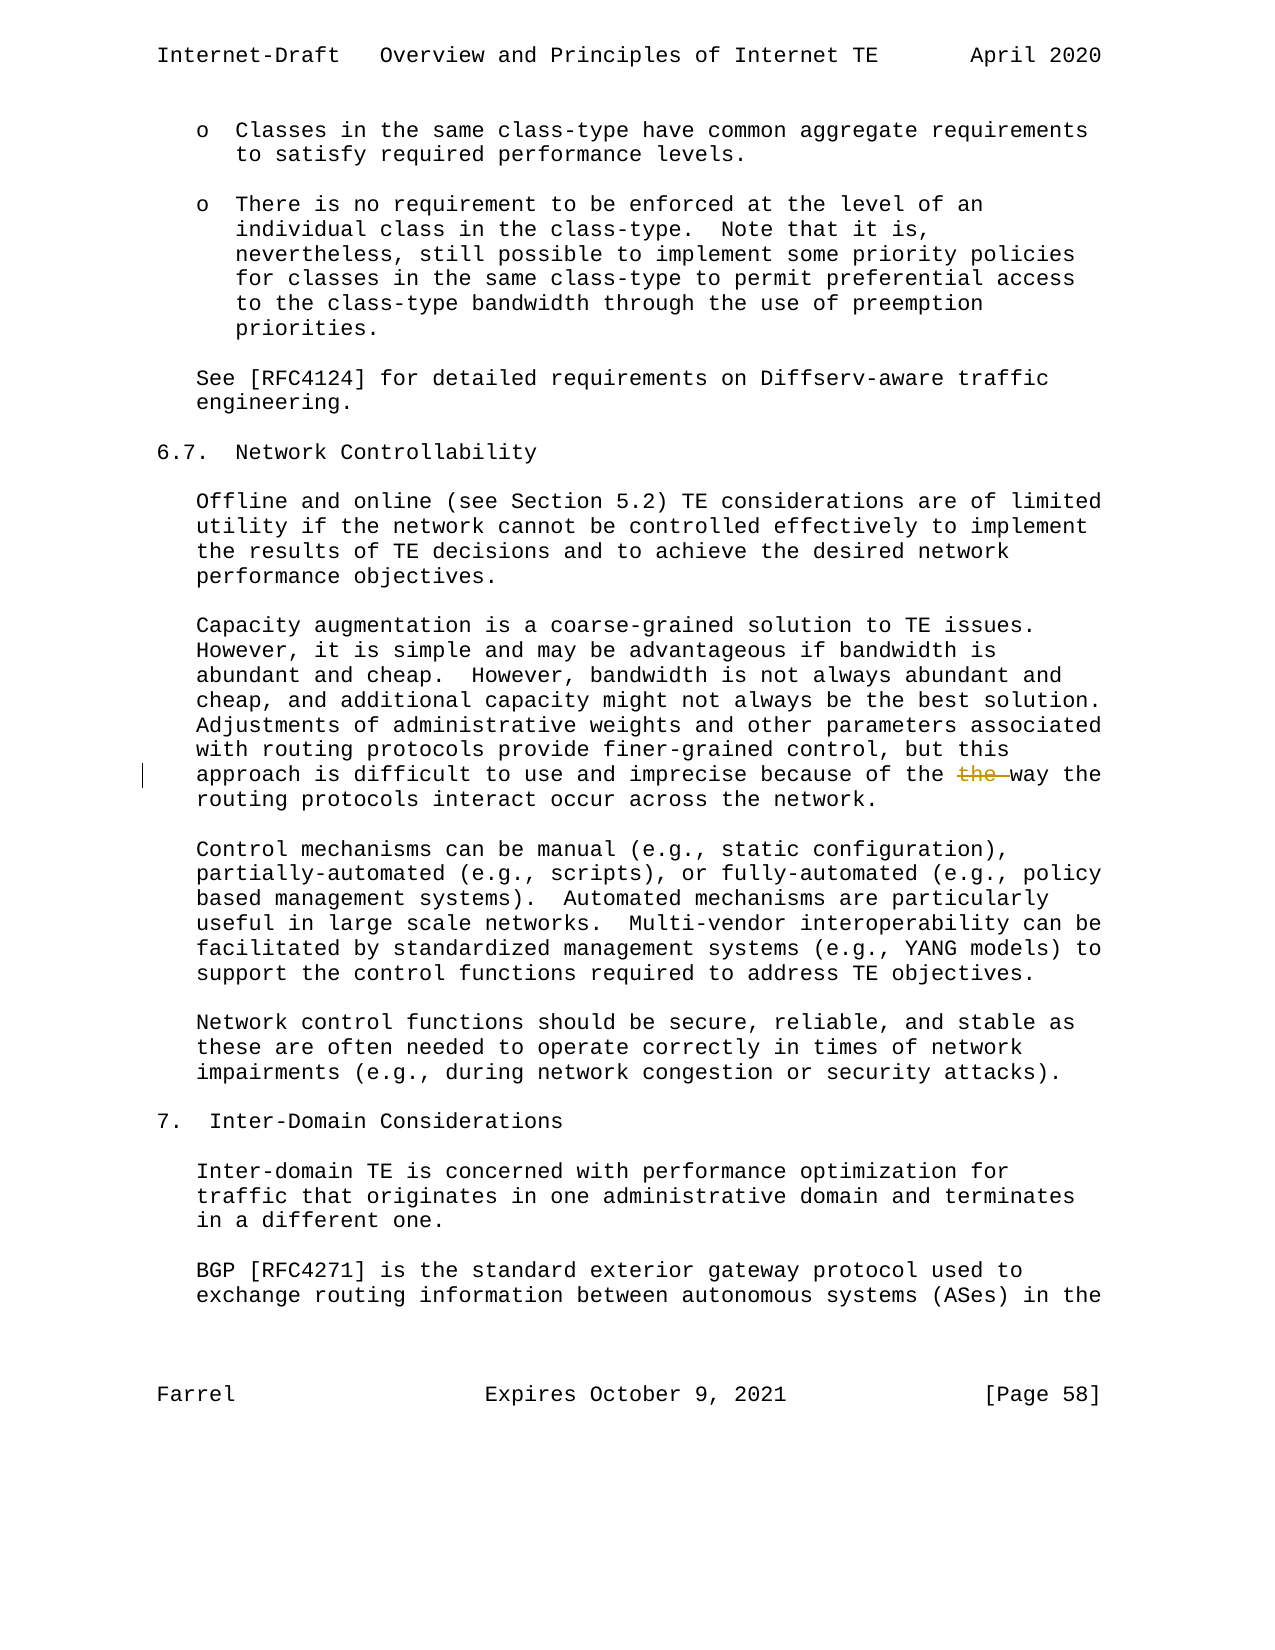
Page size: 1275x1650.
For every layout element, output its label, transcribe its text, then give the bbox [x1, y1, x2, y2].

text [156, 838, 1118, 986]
text 6.7. Network Controllability [156, 441, 1118, 466]
text o There is no requirement to be enforced at the level of an [156, 193, 1118, 218]
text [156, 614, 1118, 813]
text engineering. [156, 391, 1118, 416]
text Internet-Draft Overview and Principles of Internet TE April 2020 [156, 44, 1118, 69]
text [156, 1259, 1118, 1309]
text See [RFC4124] for detailed requirements on Diffserv-aware traffic [156, 367, 1118, 391]
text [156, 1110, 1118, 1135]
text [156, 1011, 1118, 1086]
text o Classes in the same class-type have common aggregate requirements [156, 119, 1118, 143]
text for classes in the same class-type to permit preferential access [156, 267, 1118, 292]
text to satisfy required performance levels. [156, 143, 1118, 168]
text individual class in the class-type. Note that it is, [156, 218, 1118, 243]
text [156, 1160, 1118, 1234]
text priorities. [156, 317, 1118, 342]
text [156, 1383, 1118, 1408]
text to the class-type bandwidth through the use of preemption [156, 292, 1118, 317]
text nevertheless, still possible to implement some priority policies [156, 243, 1118, 267]
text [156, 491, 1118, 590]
